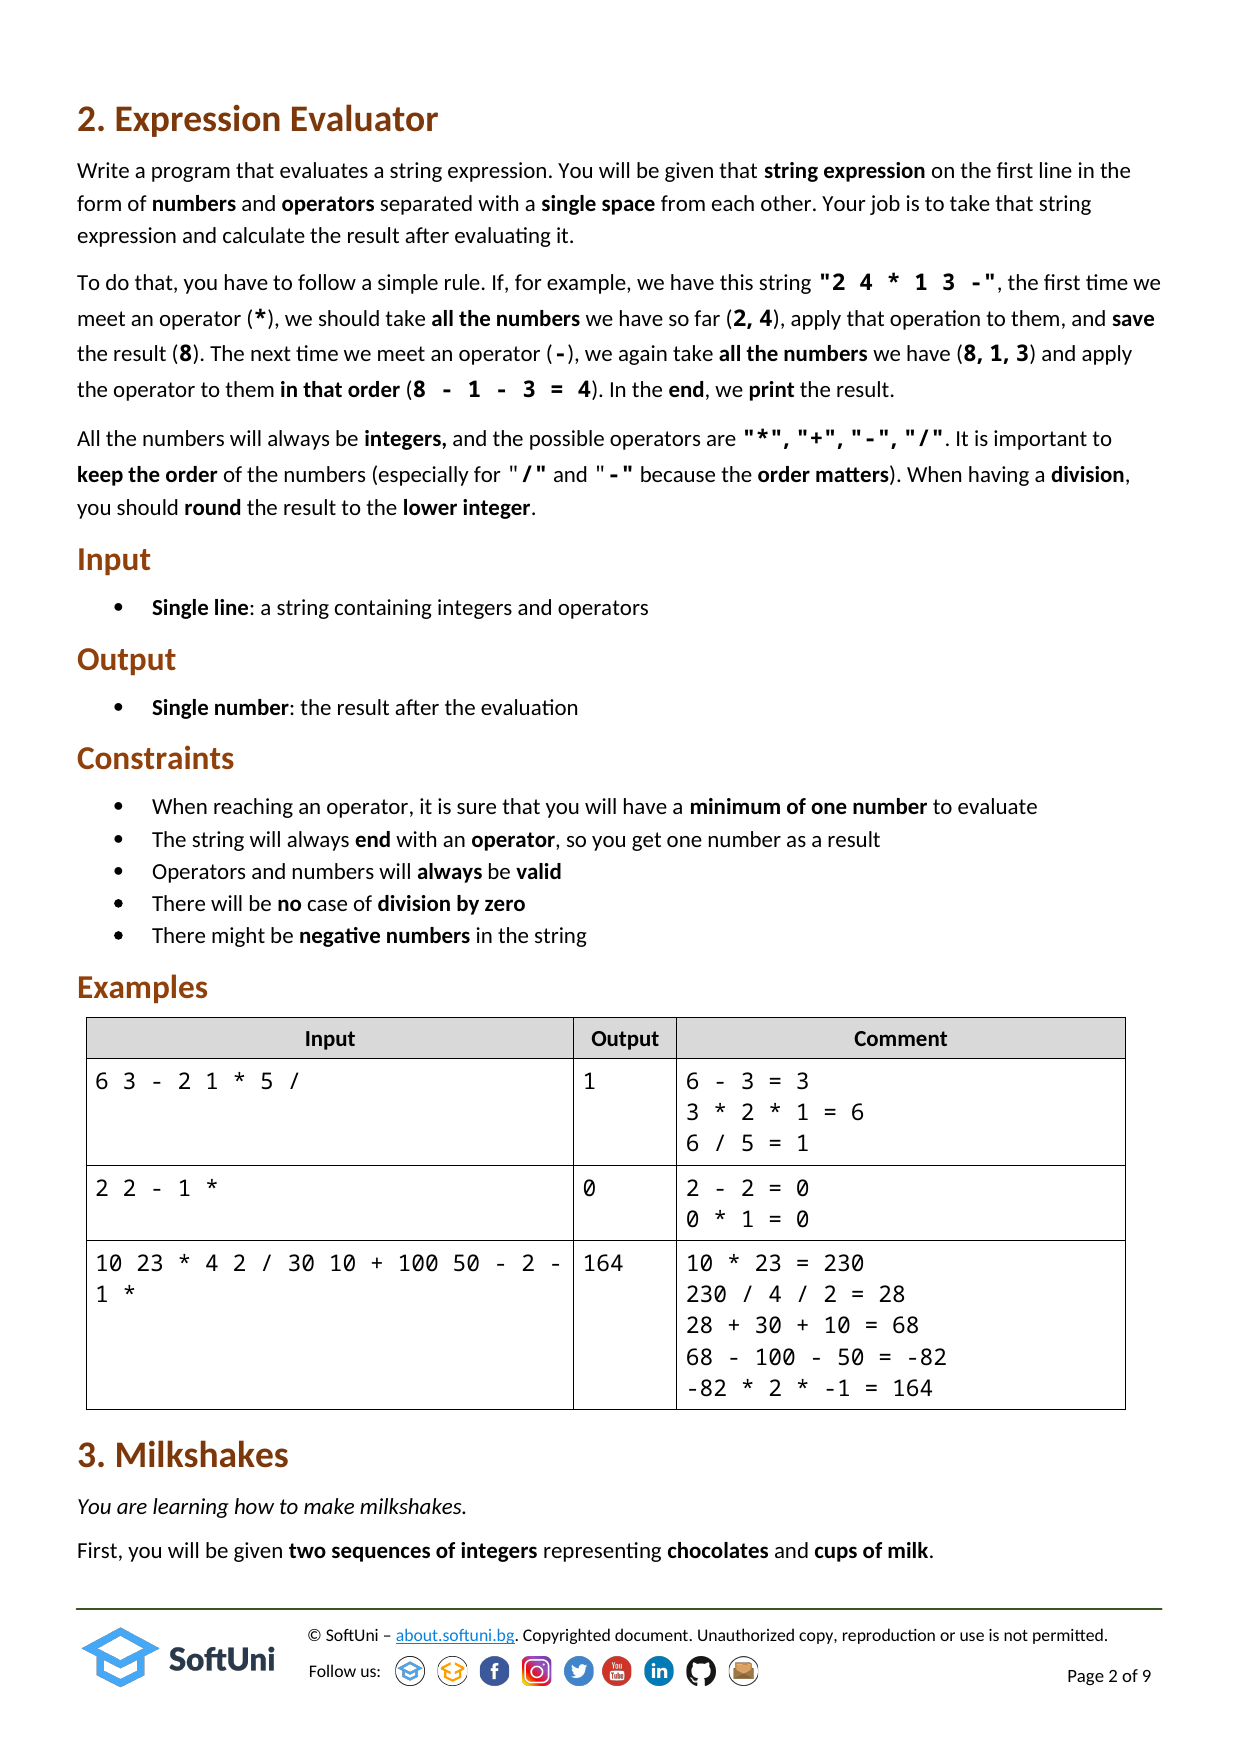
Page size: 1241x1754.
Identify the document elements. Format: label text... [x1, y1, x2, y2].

table_header Output [574, 1018, 676, 1058]
list When reaching an operator, it is sure that you will have a minimum of one number to evaluate [114, 792, 1163, 821]
list There will be no case of division by zero [114, 889, 1163, 917]
picture [665, 1656, 674, 1665]
text All the numbers will always be integers, and the possible operators are "*", "+", "-", "/". It is important to keep the order of the numbers (especially for "/" and "-" because the order matters). When having a division, you should round the result to the lower integer. [77, 422, 1163, 521]
list Single number: the result after the evaluation [114, 693, 1163, 721]
picture [644, 1677, 653, 1686]
table_cell 6 3 - 2 1 * 5 / [87, 1059, 573, 1164]
table_cell 0 [574, 1166, 676, 1240]
text Write a program that evaluates a string expression. You will be given that string expression on the first line in the form of numbers and operators separated with a single space from each other. Your job is to take that string expression and calculate the result after evaluating it. [77, 156, 1163, 249]
list Operators and numbers will always be valid [114, 857, 1163, 885]
picture [522, 1656, 552, 1686]
table_cell 164 [574, 1241, 676, 1409]
picture [75, 1621, 281, 1693]
table_cell 10 23 * 4 2 / 30 10 + 100 50 - 2 -1 * [87, 1241, 573, 1409]
subtitle Output [77, 638, 1163, 678]
picture [686, 1656, 716, 1686]
table_cell 2 - 2 = 0 0 * 1 = 0 [677, 1166, 1125, 1240]
subtitle Input [77, 538, 1163, 578]
subtitle Expression Evaluator [77, 95, 1163, 141]
picture [395, 1656, 425, 1686]
picture [658, 1668, 667, 1678]
subtitle Milkshakes [77, 1431, 1163, 1477]
table_header Comment [677, 1018, 1125, 1058]
picture [602, 1656, 632, 1686]
table_cell 1 [574, 1059, 676, 1164]
text You are learning how to make milkshakes. [77, 1492, 1163, 1520]
list The string will always end with an operator, so you get one number as a result [114, 825, 1163, 853]
table_cell 2 2 - 1 * [87, 1166, 573, 1240]
subtitle Examples [77, 966, 1163, 1007]
picture [665, 1677, 674, 1686]
text To do that, you have to follow a simple rule. If, for example, we have this string "2 4 * 1 3 -", the first time we meet an operator (*), we should take all the numbers we have so far (2, 4), apply that operation to them, and save the result (8). The next time we meet an operator (-), we again take all the numbers we have (8, 1, 3) and apply the operator to them in that order (8 - 1 - 3 = 4). In the end, we print the result. [77, 266, 1163, 404]
picture [644, 1656, 653, 1665]
table_cell 10 * 23 = 230 230 / 4 / 2 = 28 28 + 30 + 10 = 68 68 - 100 - 50 = -82 -82 * 2 * -1 = 164 [677, 1241, 1125, 1409]
table_cell 6 - 3 = 3 3 * 2 * 1 = 6 6 / 5 = 1 [677, 1059, 1125, 1164]
list There might be negative numbers in the string [114, 921, 1163, 949]
picture [728, 1656, 759, 1686]
picture [479, 1656, 510, 1686]
picture [564, 1656, 594, 1686]
list Single line: a string containing integers and operators [114, 593, 1163, 621]
picture [437, 1656, 468, 1686]
table_header Input [87, 1018, 573, 1058]
subtitle Constraints [77, 737, 1163, 778]
text First, you will be given two sequences of integers representing chocolates and cups of milk. [77, 1537, 1163, 1565]
